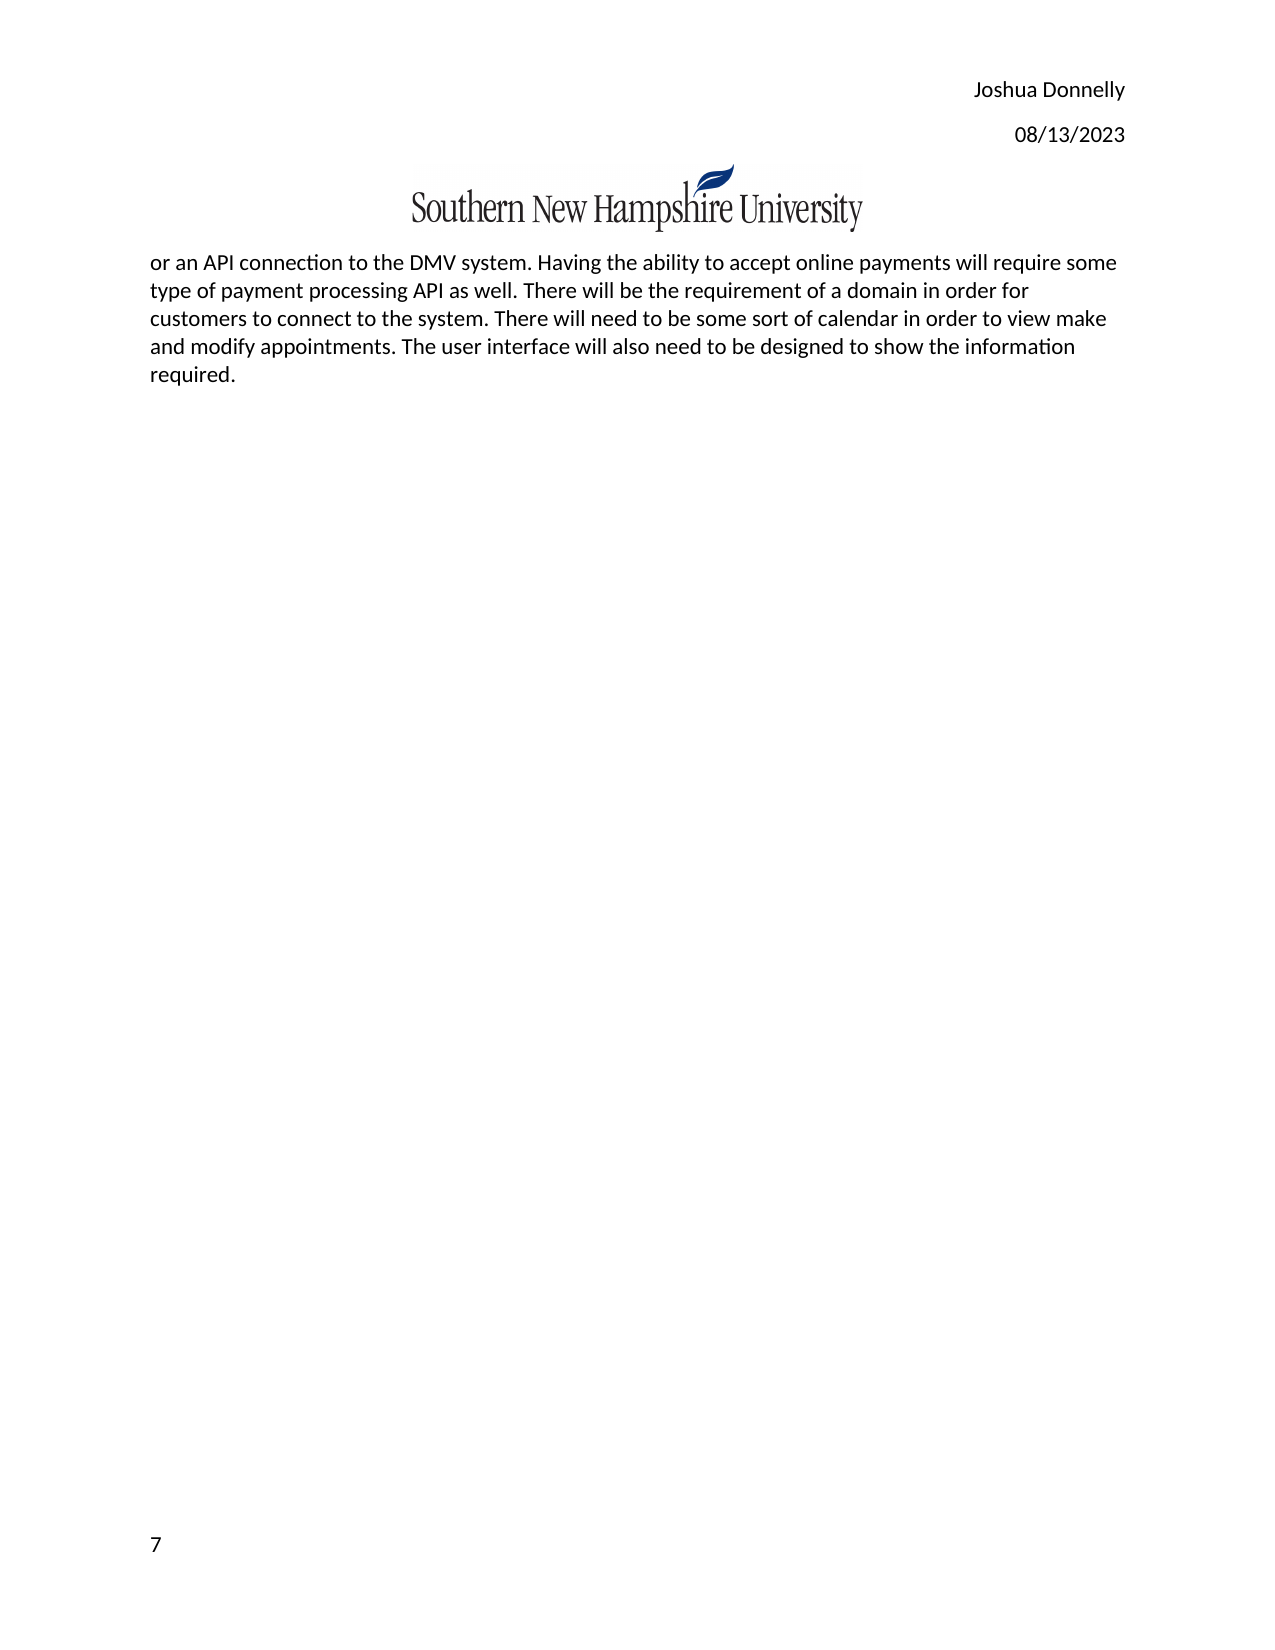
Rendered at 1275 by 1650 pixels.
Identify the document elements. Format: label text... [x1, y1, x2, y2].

picture [412, 164, 863, 232]
